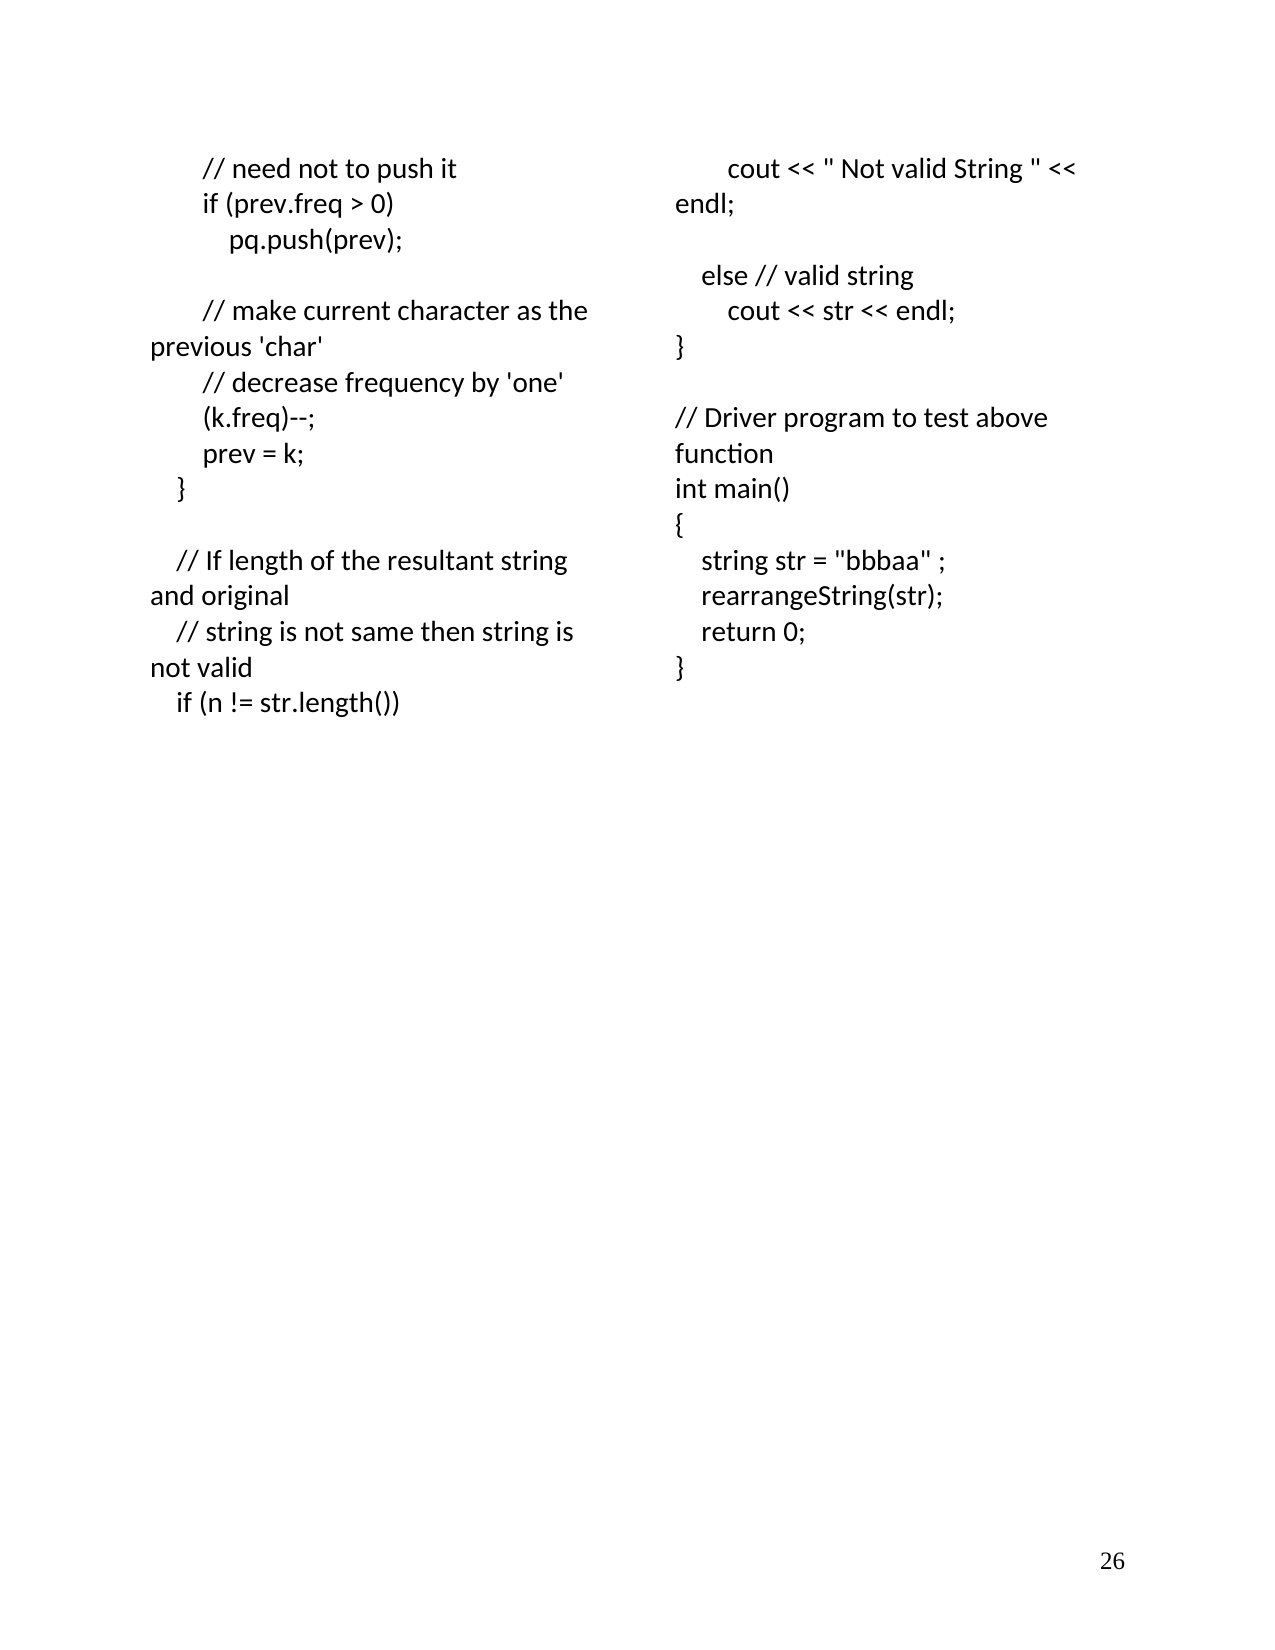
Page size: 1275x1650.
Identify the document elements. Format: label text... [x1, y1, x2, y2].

text } [675, 328, 1125, 364]
text // make current character as the previous 'char' [150, 292, 600, 364]
text pq.push(prev); [150, 221, 600, 257]
text // string is not same then string is not valid [150, 613, 600, 684]
text if (n != str.length()) [150, 684, 600, 720]
text { [675, 506, 1125, 542]
text if (prev.freq > 0) [150, 186, 600, 221]
text prev = k; [150, 435, 600, 471]
text string str = "bbbaa" ; [675, 542, 1125, 577]
text cout << " Not valid String " << endl; [675, 150, 1125, 221]
text // need not to push it [150, 150, 600, 186]
text rearrangeString(str); [675, 577, 1125, 613]
text cout << str << endl; [675, 292, 1125, 328]
text (k.freq)--; [150, 399, 600, 435]
text // If length of the resultant string and original [150, 542, 600, 613]
text } [675, 649, 1125, 684]
text // decrease frequency by 'one' [150, 364, 600, 399]
text return 0; [675, 613, 1125, 649]
text // Driver program to test above function [675, 399, 1125, 471]
text } [150, 471, 600, 506]
text else // valid string [675, 257, 1125, 292]
text int main() [675, 471, 1125, 506]
